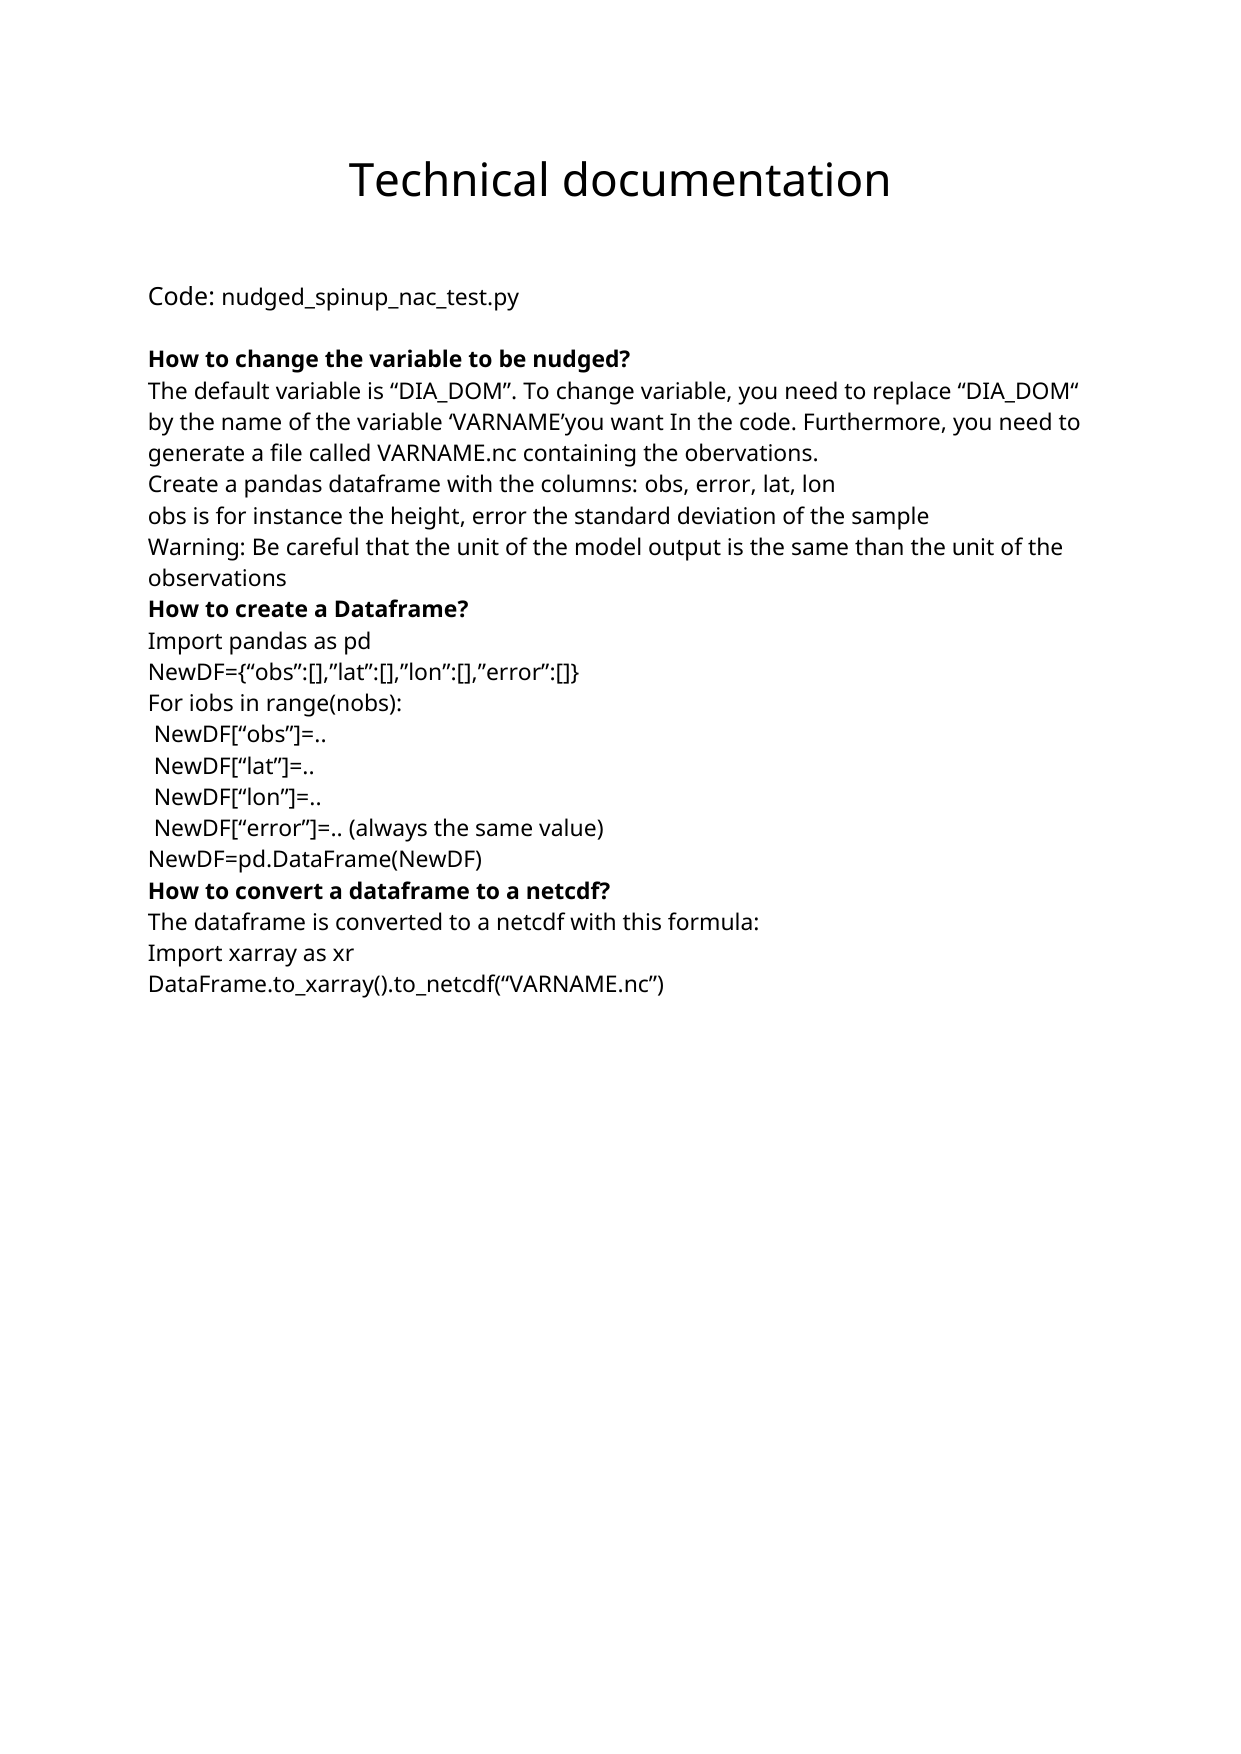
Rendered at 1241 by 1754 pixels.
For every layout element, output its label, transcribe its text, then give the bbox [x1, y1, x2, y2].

text How to create a Dataframe? [148, 593, 1093, 625]
text NewDF[“obs”]=.. [148, 718, 1093, 750]
text NewDF={“obs”:[],”lat”:[],”lon”:[],”error”:[]} [148, 656, 1093, 687]
text Create a pandas dataframe with the columns: obs, error, lat, lon [148, 468, 1093, 500]
text Warning: Be careful that the unit of the model output is the same than the unit of the observations [148, 531, 1093, 593]
text NewDF[“error”]=.. (always the same value) [148, 812, 1093, 843]
text NewDF[“lat”]=.. [148, 750, 1093, 781]
text Import pandas as pd [148, 625, 1093, 656]
text Code: nudged_spinup_nac_test.py [148, 278, 1093, 312]
text The default variable is “DIA_DOM”. To change variable, you need to replace “DIA_DOM“ by the name of the variable ‘VARNAME’you want In the code. Furthermore, you need to generate a file called VARNAME.nc containing the obervations. [148, 375, 1093, 468]
text For iobs in range(nobs): [148, 687, 1093, 718]
text The dataframe is converted to a netcdf with this formula: [148, 906, 1093, 937]
text Technical documentation [148, 148, 1093, 210]
text obs is for instance the height, error the standard deviation of the sample [148, 500, 1093, 531]
text How to convert a dataframe to a netcdf? [148, 875, 1093, 906]
text How to change the variable to be nudged? [148, 343, 1093, 375]
text NewDF[“lon”]=.. [148, 781, 1093, 812]
text DataFrame.to_xarray().to_netcdf(“VARNAME.nc”) [148, 968, 1093, 1000]
text NewDF=pd.DataFrame(NewDF) [148, 843, 1093, 875]
text Import xarray as xr [148, 937, 1093, 968]
